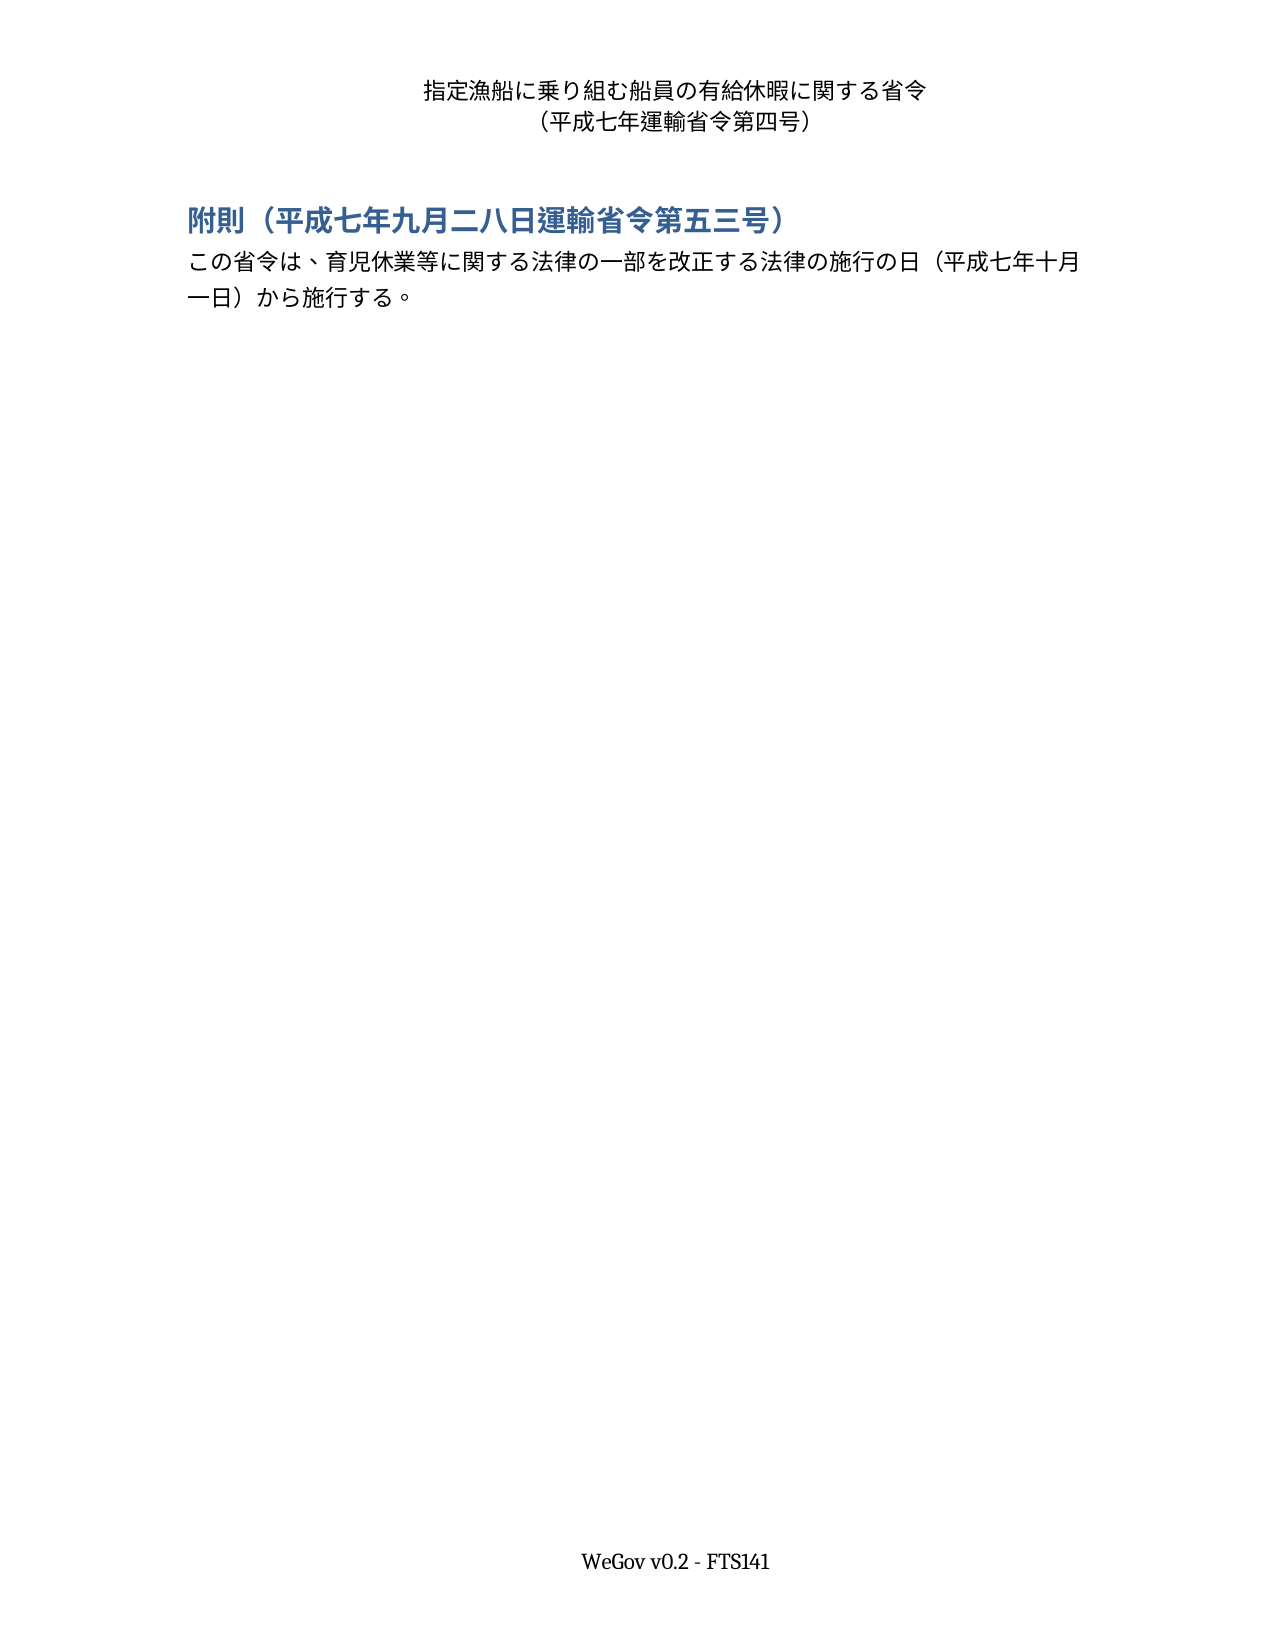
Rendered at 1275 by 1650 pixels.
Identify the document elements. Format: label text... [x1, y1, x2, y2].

subtitle 附則（平成七年九月二八日運輸省令第五三号） [187, 200, 1087, 240]
text この省令は、育児休業等に関する法律の一部を改正する法律の施行の日（平成七年十月一日）から施行する。 [187, 246, 1087, 313]
